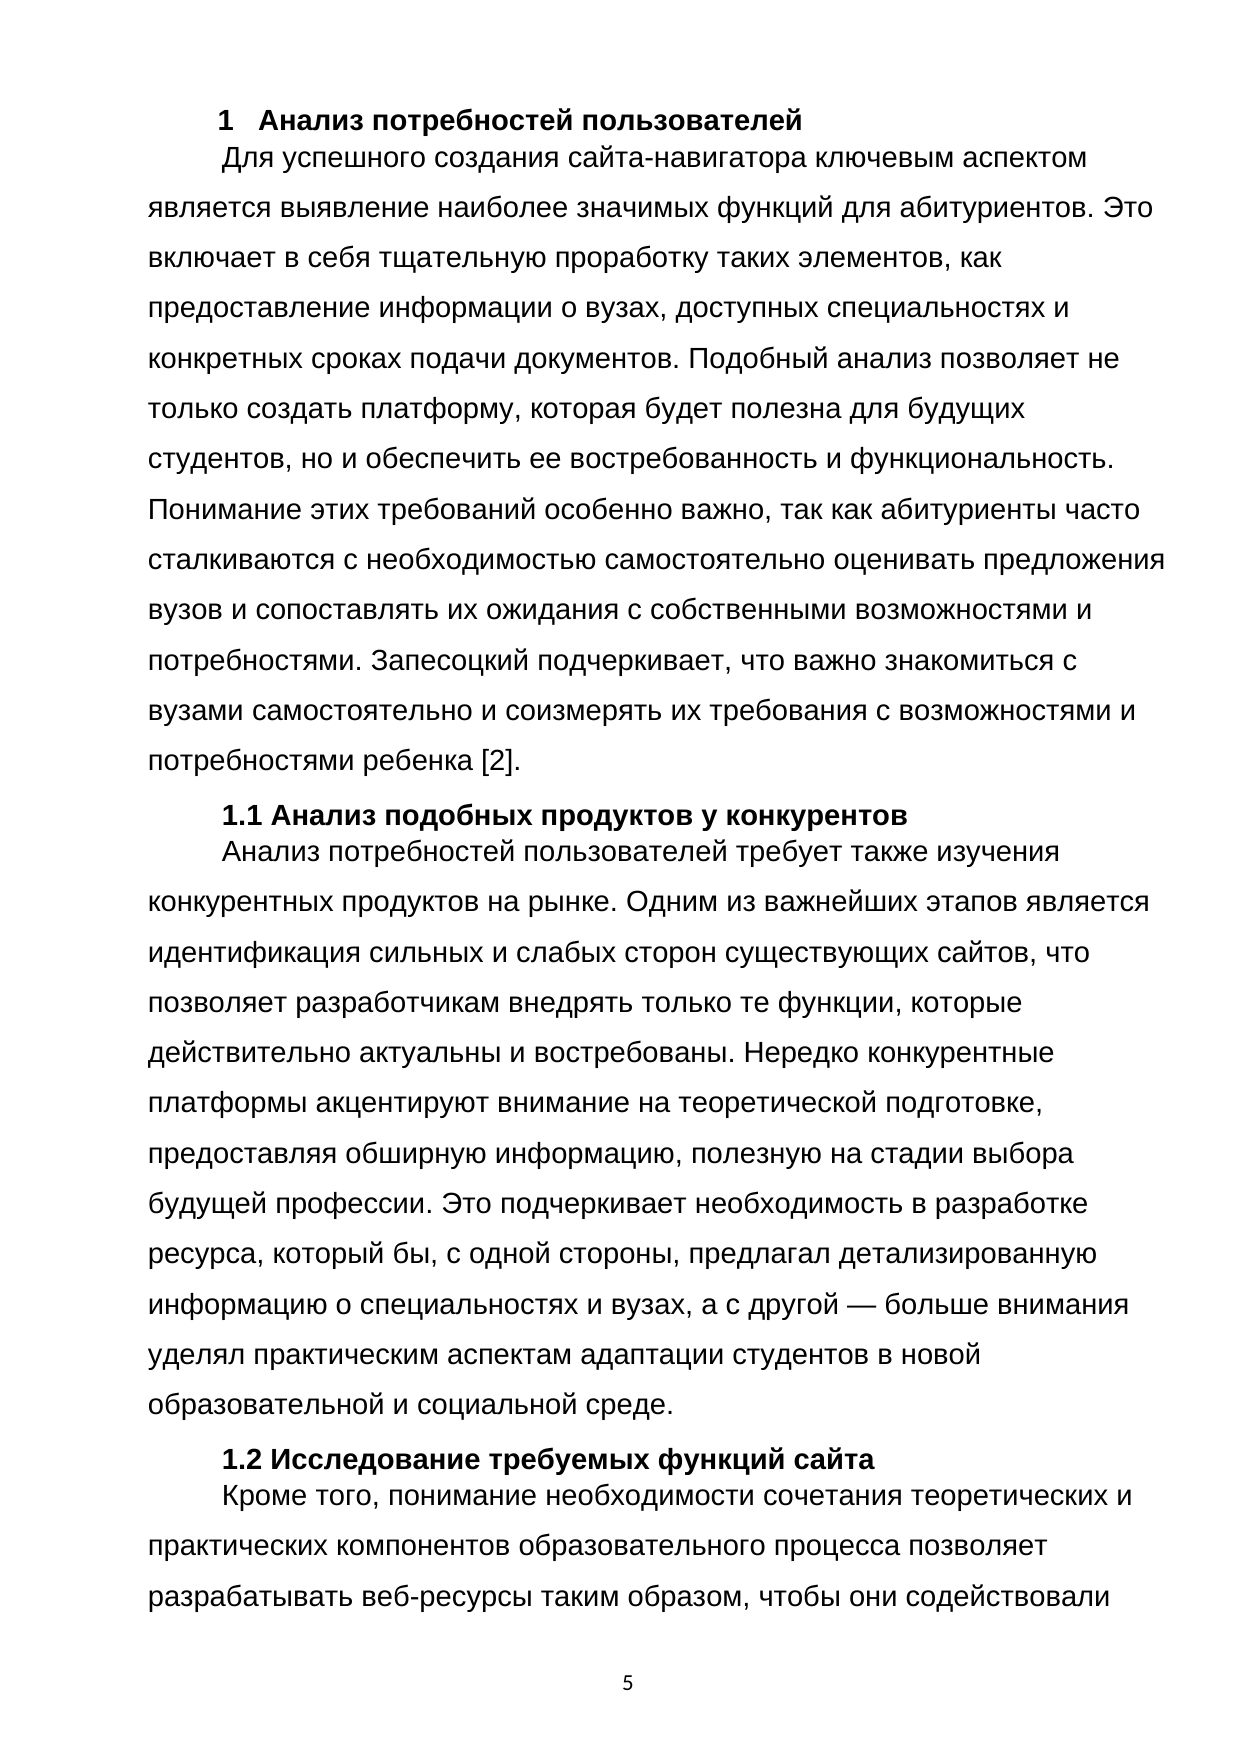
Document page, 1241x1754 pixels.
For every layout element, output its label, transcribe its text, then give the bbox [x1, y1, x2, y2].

subtitle 1.1 Анализ подобных продуктов у конкурентов [222, 798, 1166, 831]
subtitle 1.2 Исследование требуемых функций сайта [222, 1442, 1166, 1475]
text Для успешного создания сайта-навигатора ключевым аспектом является выявление наиболее значимых функций для абитуриентов. Это включает в себя тщательную проработку таких элементов, как предоставление информации о вузах, доступных специальностях и конкретных сроках подачи документов. Подобный анализ позволяет не только создать платформу, которая будет полезна для будущих студентов, но и обеспечить ее востребованность и функциональность. Понимание этих требований особенно важно, так как абитуриенты часто сталкиваются с необходимостью самостоятельно оценивать предложения вузов и сопоставлять их ожидания с собственными возможностями и потребностями. Запесоцкий подчеркивает, что важно знакомиться с вузами самостоятельно и соизмерять их требования с возможностями и потребностями ребенка [2]. [148, 139, 1166, 777]
text Анализ потребностей пользователей требует также изучения конкурентных продуктов на рынке. Одним из важнейших этапов является идентификация сильных и слабых сторон существующих сайтов, что позволяет разработчикам внедрять только те функции, которые действительно актуальны и востребованы. Нередко конкурентные платформы акцентируют внимание на теоретической подготовке, предоставляя обширную информацию, полезную на стадии выбора будущей профессии. Это подчеркивает необходимость в разработке ресурса, который бы, с одной стороны, предлагал детализированную информацию о специальностях и вузах, а с другой — больше внимания уделял практическим аспектам адаптации студентов в новой образовательной и социальной среде. [148, 834, 1166, 1421]
text 1 Анализ потребностей пользователей [144, 103, 1166, 137]
